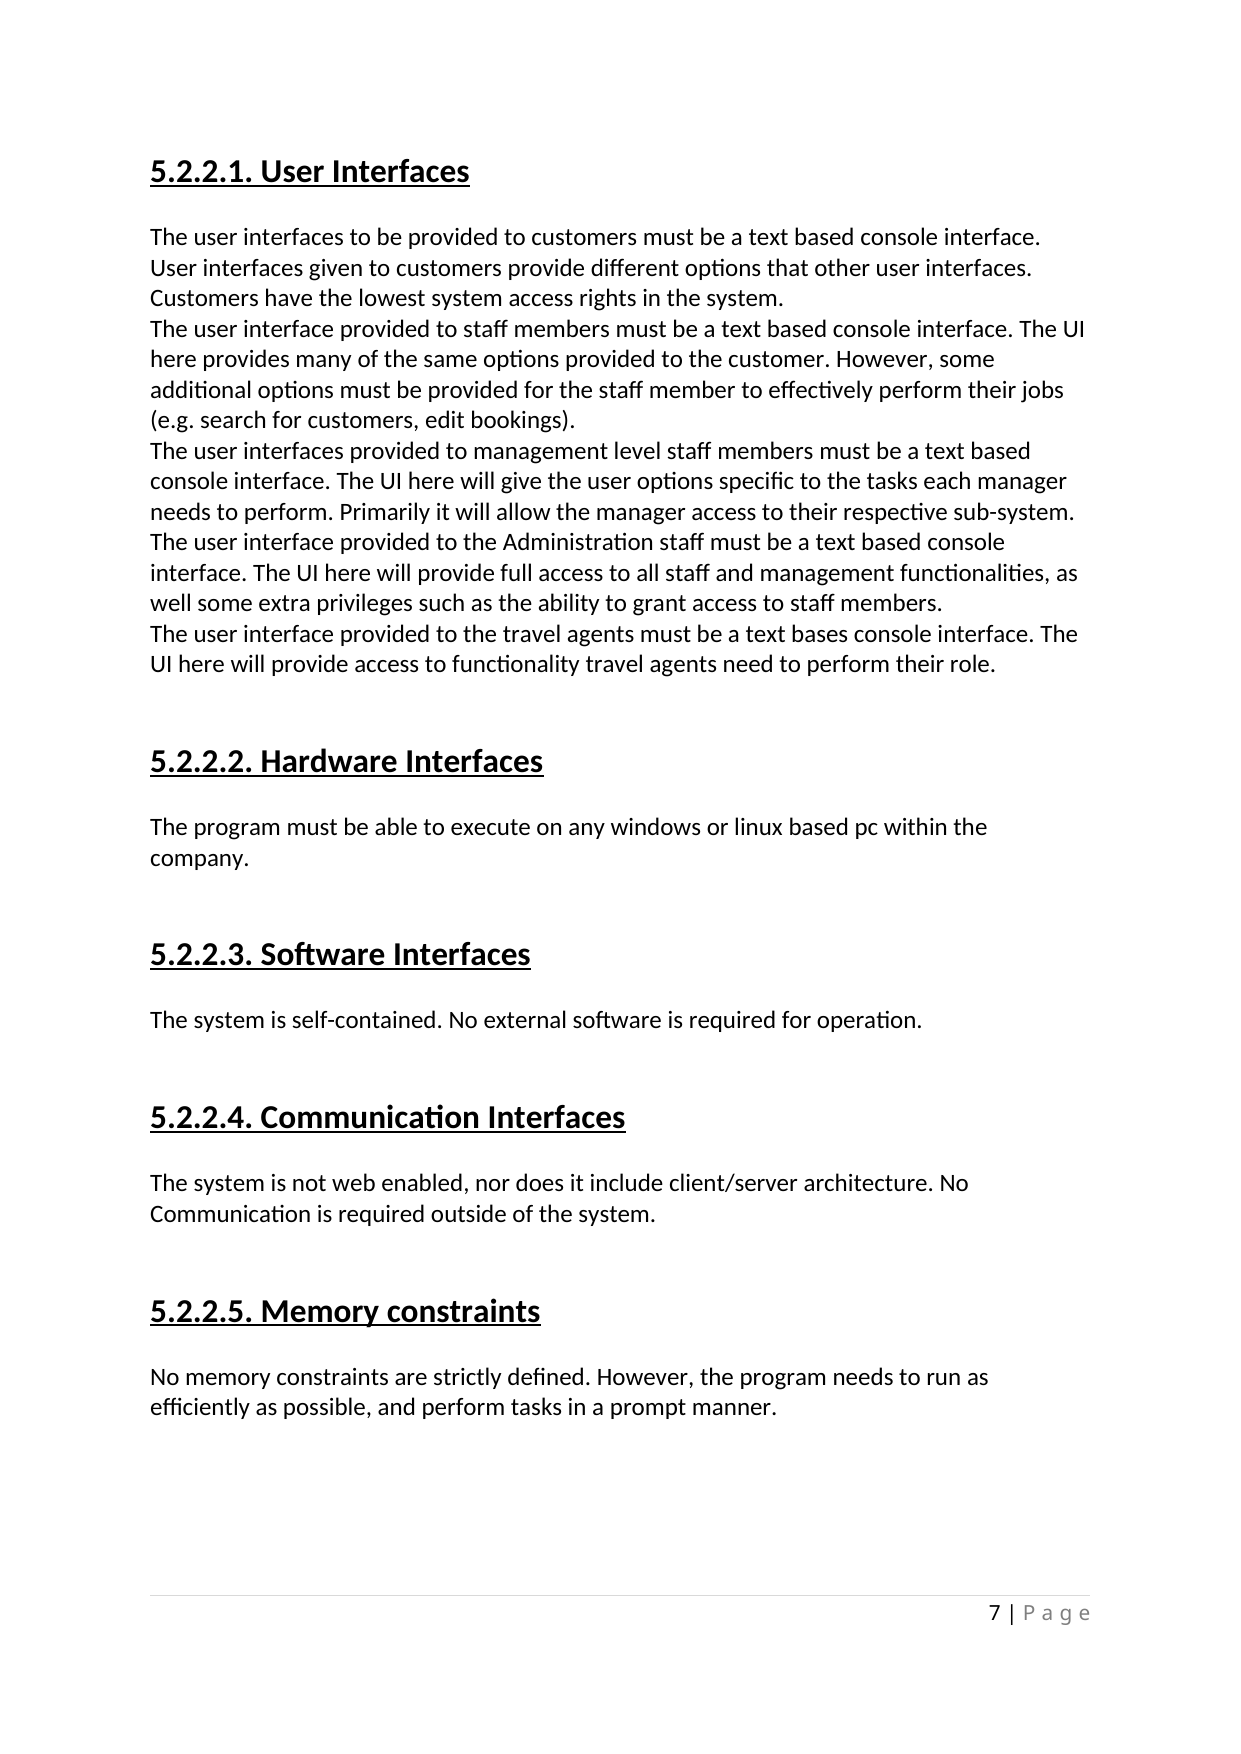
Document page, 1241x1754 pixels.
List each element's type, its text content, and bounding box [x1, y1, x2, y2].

text No memory constraints are strictly defined. However, the program needs to run as efficiently as possible, and perform tasks in a prompt manner. [150, 1361, 1090, 1422]
text The user interface provided to staff members must be a text based console interface. The UI here provides many of the same options provided to the customer. However, some additional options must be provided for the staff member to effectively perform their jobs (e.g. search for customers, edit bookings). [150, 313, 1090, 435]
text The user interfaces to be provided to customers must be a text based console interface. User interfaces given to customers provide different options that other user interfaces. Customers have the lowest system access rights in the system. [150, 221, 1090, 313]
text 5.2.2.2. Hardware Interfaces [150, 740, 1090, 781]
text The program must be able to execute on any windows or linux based pc within the company. [150, 811, 1090, 872]
text The user interfaces provided to management level staff members must be a text based console interface. The UI here will give the user options specific to the tasks each manager needs to perform. Primarily it will allow the manager access to their respective sub-system. [150, 435, 1090, 526]
text 5.2.2.5. Memory constraints [150, 1289, 1090, 1330]
text The user interface provided to the travel agents must be a text bases console interface. The UI here will provide access to functionality travel agents need to perform their role. [150, 618, 1090, 679]
text 5.2.2.1. User Interfaces [150, 150, 1090, 191]
text 5.2.2.3. Software Interfaces [150, 933, 1090, 974]
text 5.2.2.4. Communication Interfaces [150, 1096, 1090, 1137]
text The system is not web enabled, nor does it include client/server architecture. No Communication is required outside of the system. [150, 1167, 1090, 1228]
text The user interface provided to the Administration staff must be a text based console interface. The UI here will provide full access to all staff and management functionalities, as well some extra privileges such as the ability to grant access to staff members. [150, 526, 1090, 618]
text The system is self-contained. No external software is required for operation. [150, 1005, 1090, 1035]
